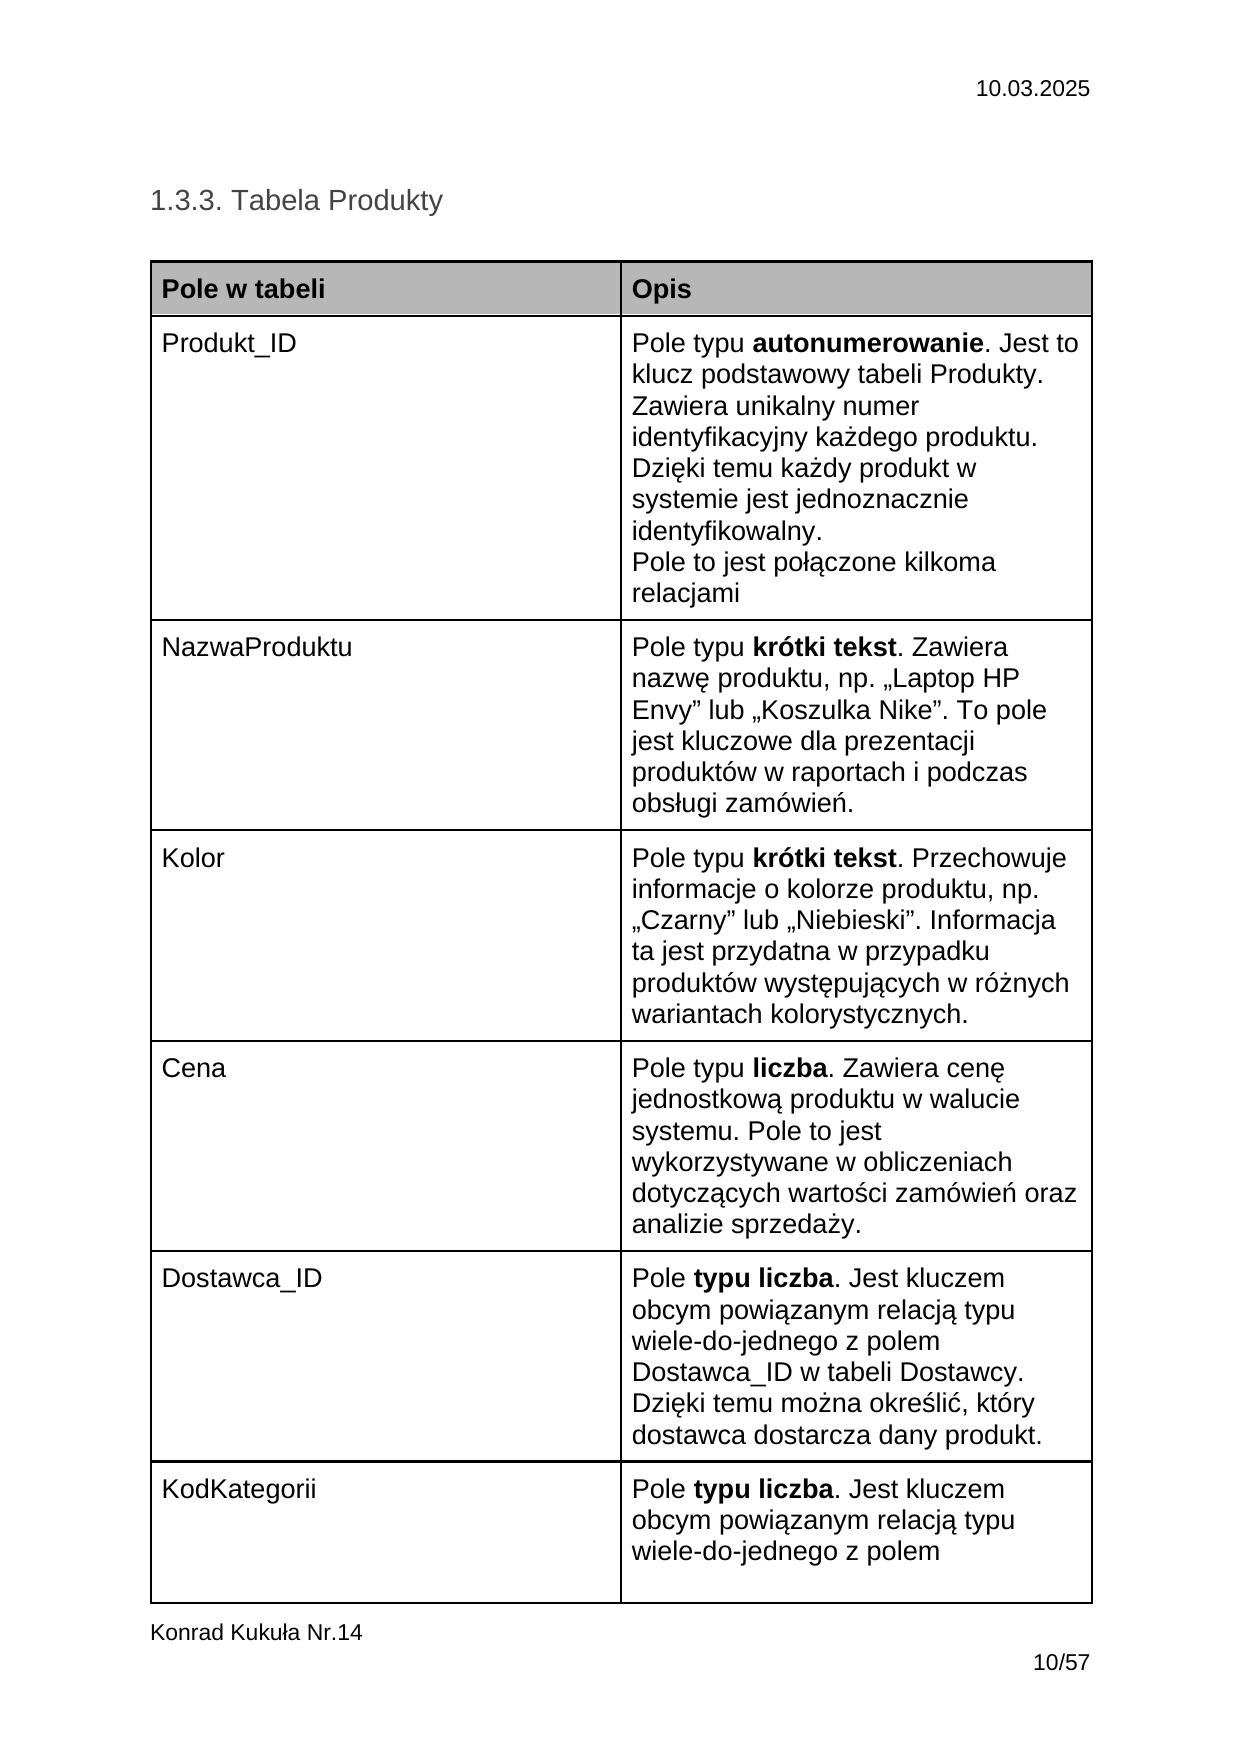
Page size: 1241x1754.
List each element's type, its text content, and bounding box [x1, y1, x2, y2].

table_cell Cena [152, 1042, 620, 1250]
table_cell Kolor [152, 831, 620, 1039]
table_header Pole w tabeli [152, 263, 620, 314]
table_header Opis [622, 263, 1091, 314]
table_cell Pole typu liczba. Jest kluczem obcym powiązanym relacją typu wiele-do-jednego z polem Dostawca_ID w tabeli Dostawcy. Dzięki temu można określić, który dostawca dostarcza dany produkt. [622, 1252, 1091, 1460]
table_cell Pole typu krótki tekst. Przechowuje informacje o kolorze produktu, np. „Czarny” lub „Niebieski”. Informacja ta jest przydatna w przypadku produktów występujących w różnych wariantach kolorystycznych. [622, 831, 1091, 1039]
table_cell Produkt_ID [152, 317, 620, 619]
table_cell KodKategorii [152, 1463, 620, 1602]
table_cell Dostawca_ID [152, 1252, 620, 1460]
subtitle 1.3.3. Tabela Produkty [150, 183, 1090, 217]
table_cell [622, 1463, 1091, 1602]
table_cell Pole typu liczba. Zawiera cenę jednostkową produktu w walucie systemu. Pole to jest wykorzystywane w obliczeniach dotyczących wartości zamówień oraz analizie sprzedaży. [622, 1042, 1091, 1250]
table_cell NazwaProduktu [152, 621, 620, 829]
table_cell Pole typu krótki tekst. Zawiera nazwę produktu, np. „Laptop HP Envy” lub „Koszulka Nike”. To pole jest kluczowe dla prezentacji produktów w raportach i podczas obsługi zamówień. [622, 621, 1091, 829]
table_cell Pole typu autonumerowanie. Jest to klucz podstawowy tabeli Produkty. Zawiera unikalny numer identyfikacyjny każdego produktu. Dzięki temu każdy produkt w systemie jest jednoznacznie identyfikowalny. Pole to jest połączone kilkoma relacjami [622, 317, 1091, 619]
